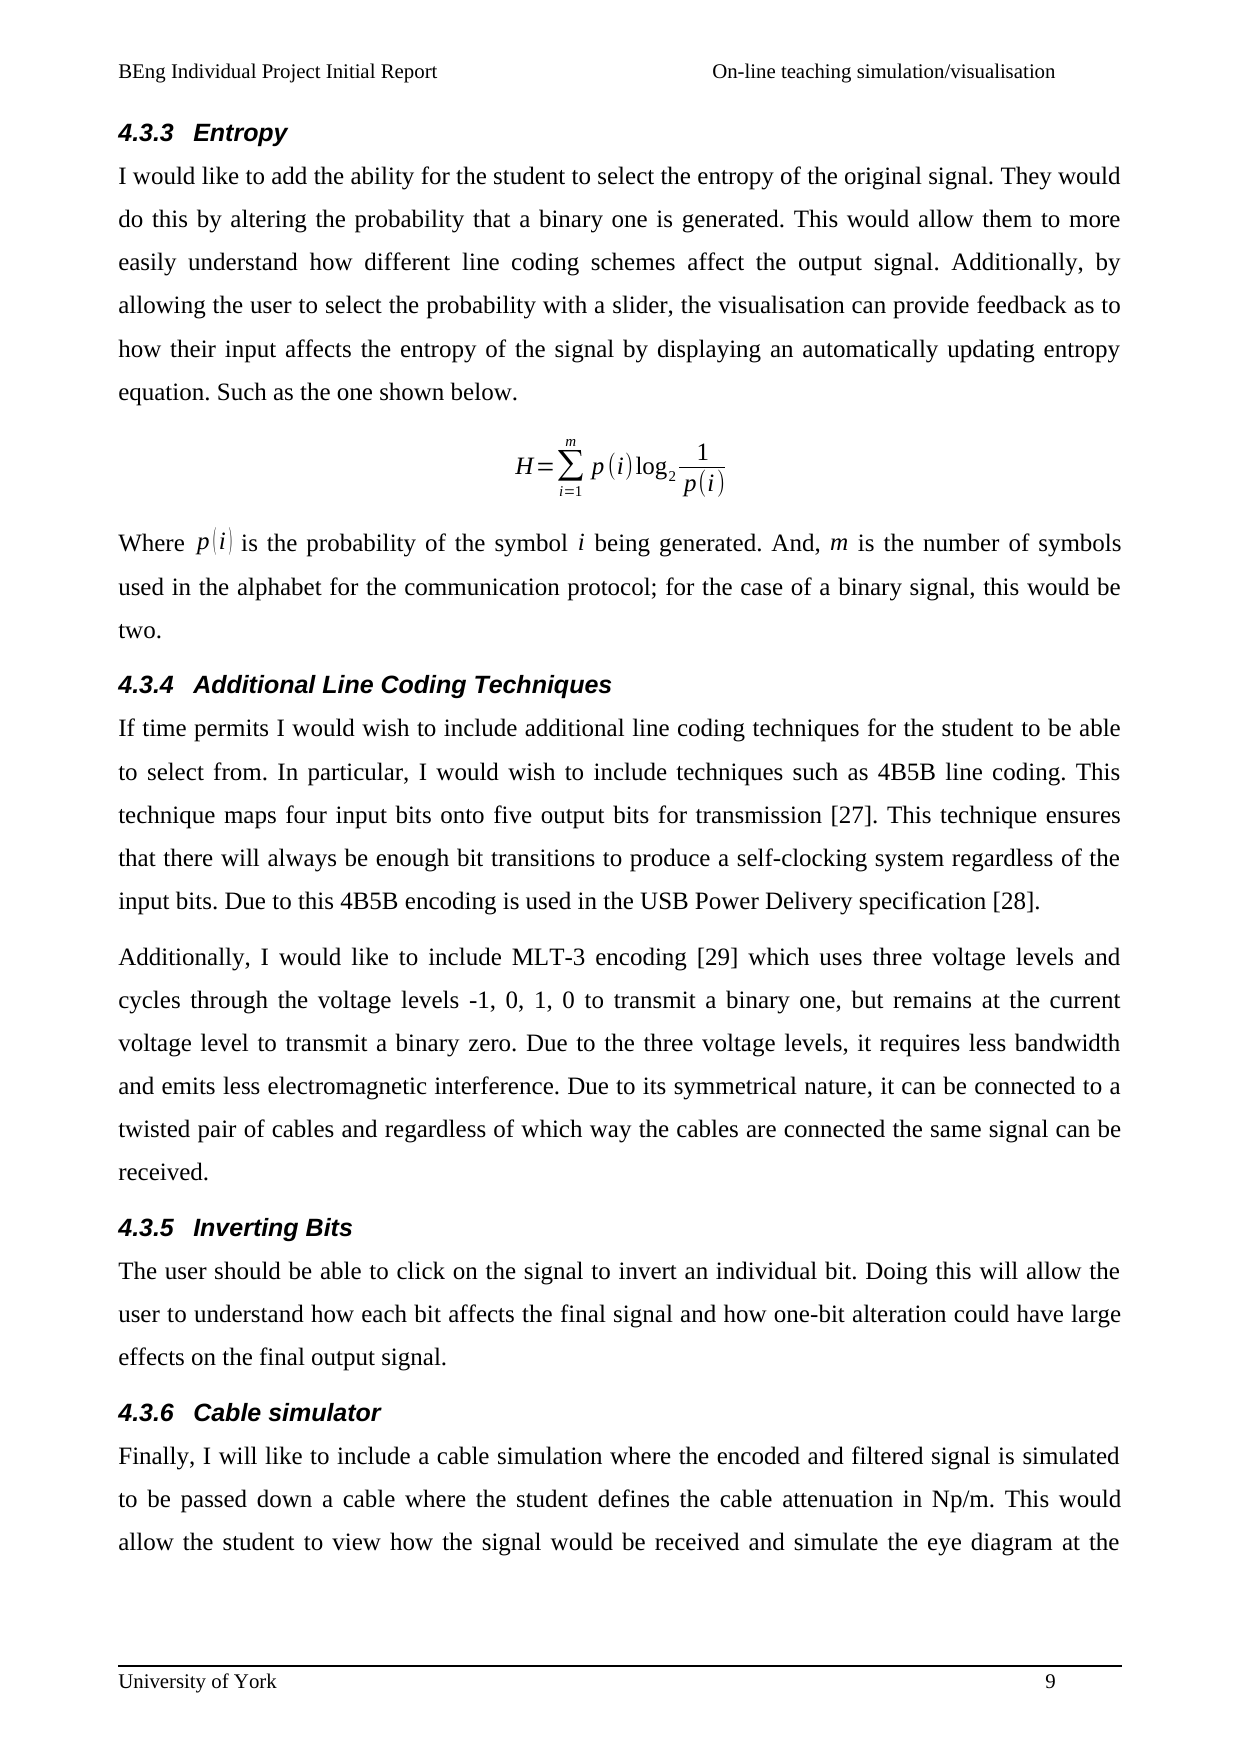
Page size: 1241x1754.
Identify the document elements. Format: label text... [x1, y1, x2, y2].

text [118, 1441, 1122, 1556]
text Additionally, I would like to include MLT-3 encoding [29] which uses three voltage levels and cycles through the voltage levels -1, 0, 1, 0 to transmit a binary one, but remains at the current voltage level to transmit a binary zero. Due to the three voltage levels, it requires less bandwidth and emits less electromagnetic interference. Due to its symmetrical nature, it can be connected to a twisted pair of cables and regardless of which way the cables are connected the same signal can be received. [118, 942, 1122, 1186]
subtitle Entropy [118, 118, 1122, 147]
subtitle Additional Line Coding Techniques [118, 670, 1122, 699]
text The user should be able to click on the signal to invert an individual bit. Doing this will allow the user to understand how each bit affects the final signal and how one-bit alteration could have large effects on the final output signal. [118, 1256, 1122, 1371]
text If time permits I would wish to include additional line coding techniques for the student to be able to select from. In particular, I would wish to include techniques such as 4B5B line coding. This technique maps four input bits onto five output bits for transmission [27]. This technique ensures that there will always be enough bit transitions to produce a self-clocking system regardless of the input bits. Due to this 4B5B encoding is used in the USB Power Delivery specification [28]. [118, 713, 1122, 915]
subtitle Cable simulator [118, 1398, 1122, 1427]
text Where is the probability of the symbol being generated. And, is the number of symbols used in the alphabet for the communication protocol; for the case of a binary signal, this would be two. [118, 527, 1122, 643]
text I would like to add the ability for the student to select the entropy of the original signal. They would do this by altering the probability that a binary one is generated. This would allow them to more easily understand how different line coding schemes affect the output signal. Additionally, by allowing the user to select the probability with a slider, the visualisation can provide feedback as to how their input affects the entropy of the signal by displaying an automatically updating entropy equation. Such as the one shown below. [118, 161, 1122, 406]
subtitle Inverting Bits [118, 1213, 1122, 1242]
